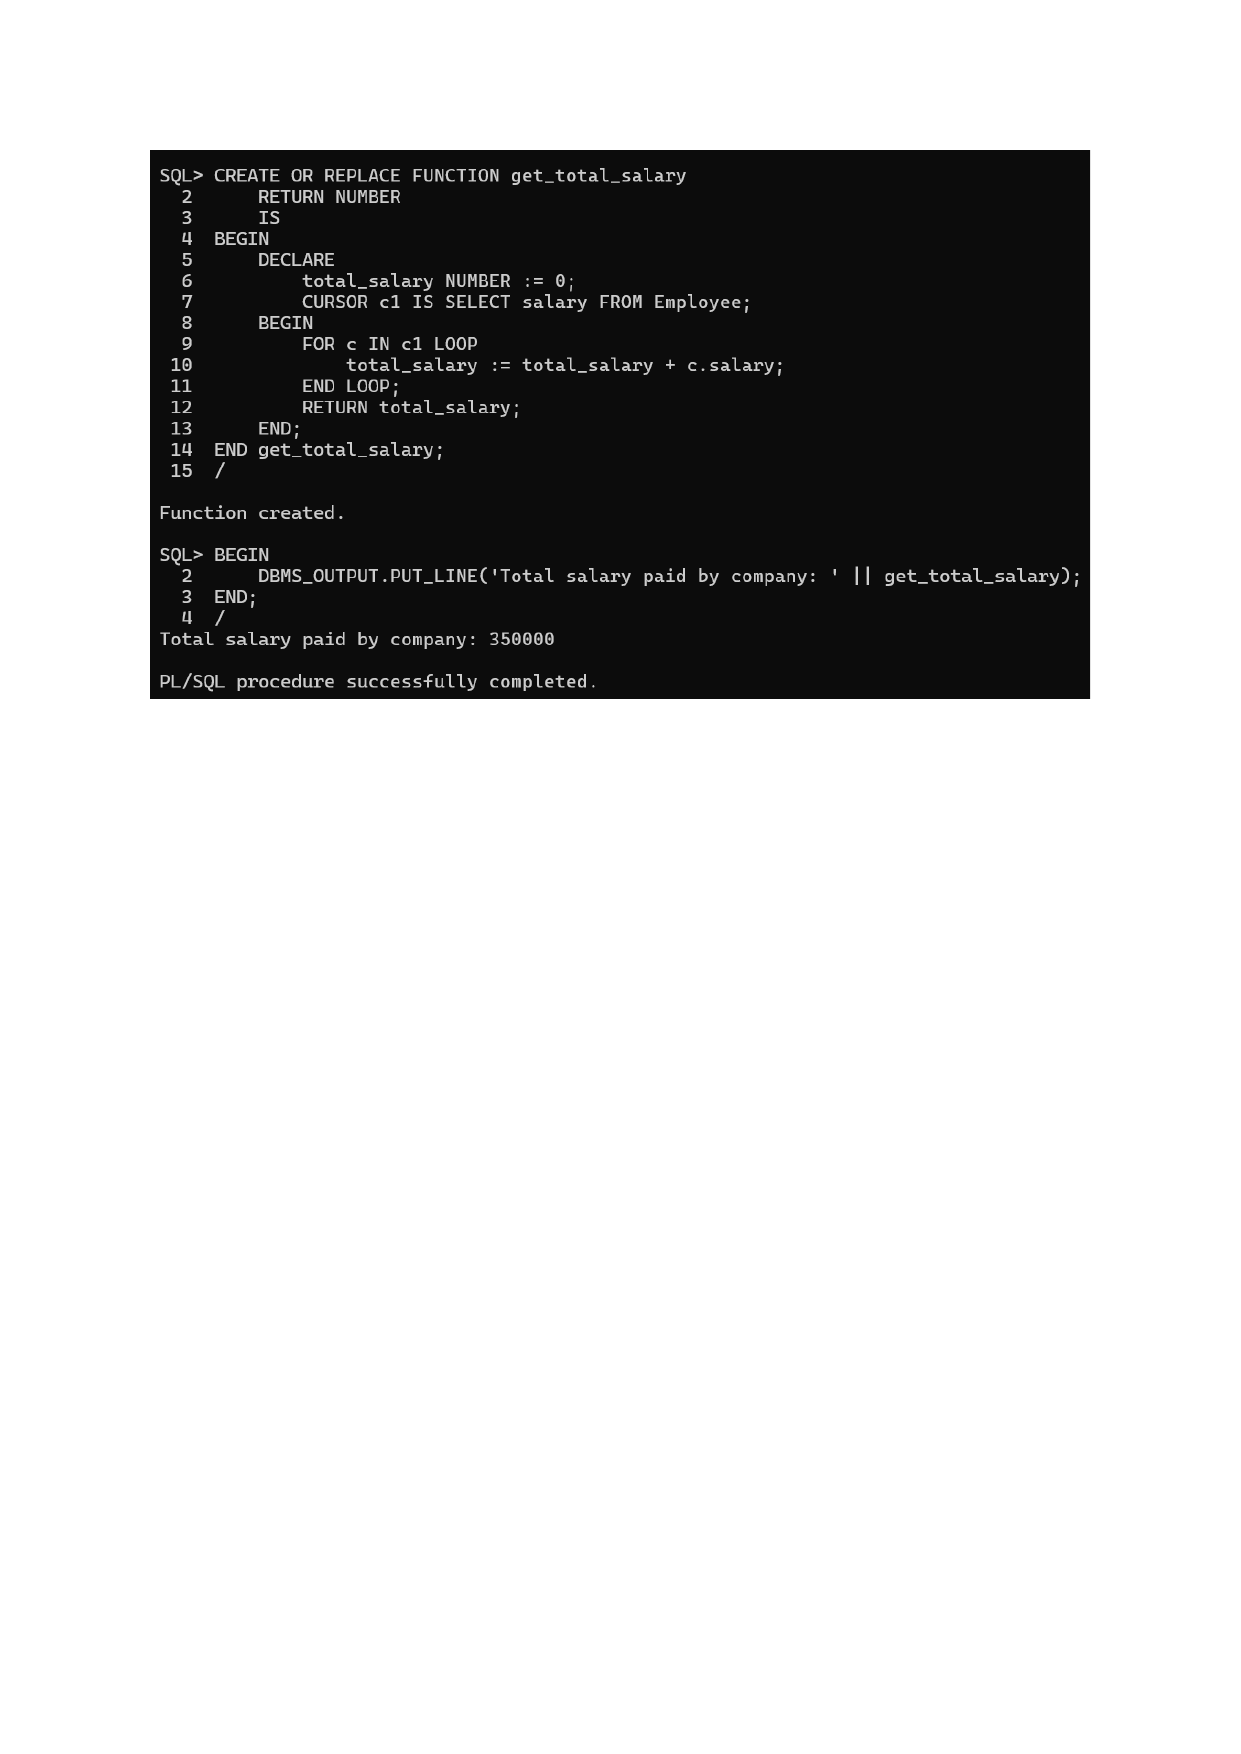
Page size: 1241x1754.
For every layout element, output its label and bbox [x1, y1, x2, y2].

picture [150, 150, 1091, 699]
